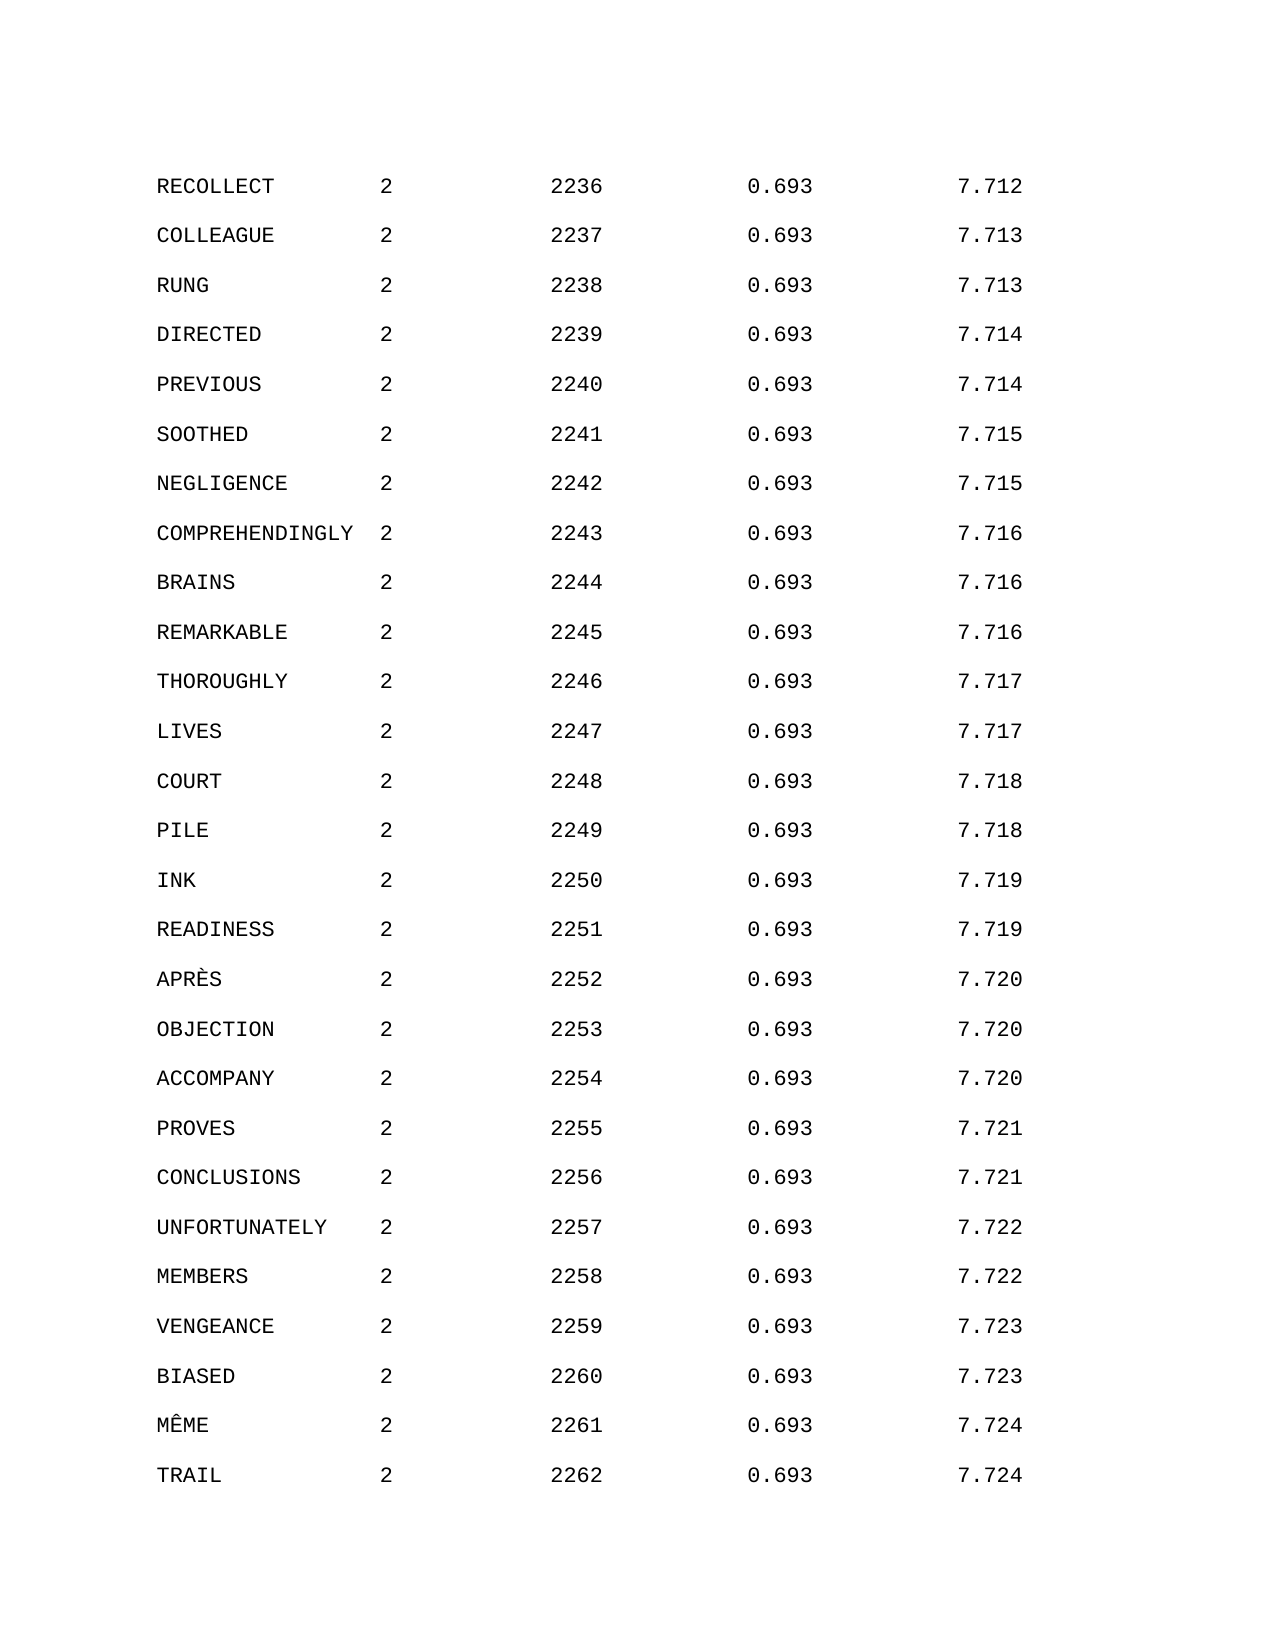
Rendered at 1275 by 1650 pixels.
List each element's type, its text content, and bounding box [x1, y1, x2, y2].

text PREVIOUS 2 2240 0.693 7.714 [156, 373, 1118, 398]
text BRAINS 2 2244 0.693 7.716 [156, 571, 1118, 596]
text ACCOMPANY 2 2254 0.693 7.720 [156, 1067, 1118, 1092]
text COMPREHENDINGLY 2 2243 0.693 7.716 [156, 522, 1118, 547]
text VENGEANCE 2 2259 0.693 7.723 [156, 1315, 1118, 1340]
text MÊME 2 2261 0.693 7.724 [156, 1414, 1118, 1439]
text THOROUGHLY 2 2246 0.693 7.717 [156, 671, 1118, 695]
text PROVES 2 2255 0.693 7.721 [156, 1117, 1118, 1142]
text PILE 2 2249 0.693 7.718 [156, 819, 1118, 844]
text INK 2 2250 0.693 7.719 [156, 869, 1118, 894]
text SOOTHED 2 2241 0.693 7.715 [156, 423, 1118, 447]
text CONCLUSIONS 2 2256 0.693 7.721 [156, 1166, 1118, 1191]
text BIASED 2 2260 0.693 7.723 [156, 1365, 1118, 1389]
text COURT 2 2248 0.693 7.718 [156, 770, 1118, 794]
text COLLEAGUE 2 2237 0.693 7.713 [156, 224, 1118, 249]
text APRÈS 2 2252 0.693 7.720 [156, 968, 1118, 993]
text RUNG 2 2238 0.693 7.713 [156, 274, 1118, 299]
text OBJECTION 2 2253 0.693 7.720 [156, 1018, 1118, 1042]
text LIVES 2 2247 0.693 7.717 [156, 720, 1118, 745]
text UNFORTUNATELY 2 2257 0.693 7.722 [156, 1216, 1118, 1241]
text MEMBERS 2 2258 0.693 7.722 [156, 1266, 1118, 1290]
text DIRECTED 2 2239 0.693 7.714 [156, 323, 1118, 348]
text READINESS 2 2251 0.693 7.719 [156, 918, 1118, 943]
text REMARKABLE 2 2245 0.693 7.716 [156, 621, 1118, 646]
text NEGLIGENCE 2 2242 0.693 7.715 [156, 472, 1118, 497]
text RECOLLECT 2 2236 0.693 7.712 [156, 175, 1118, 199]
text TRAIL 2 2262 0.693 7.724 [156, 1464, 1118, 1489]
